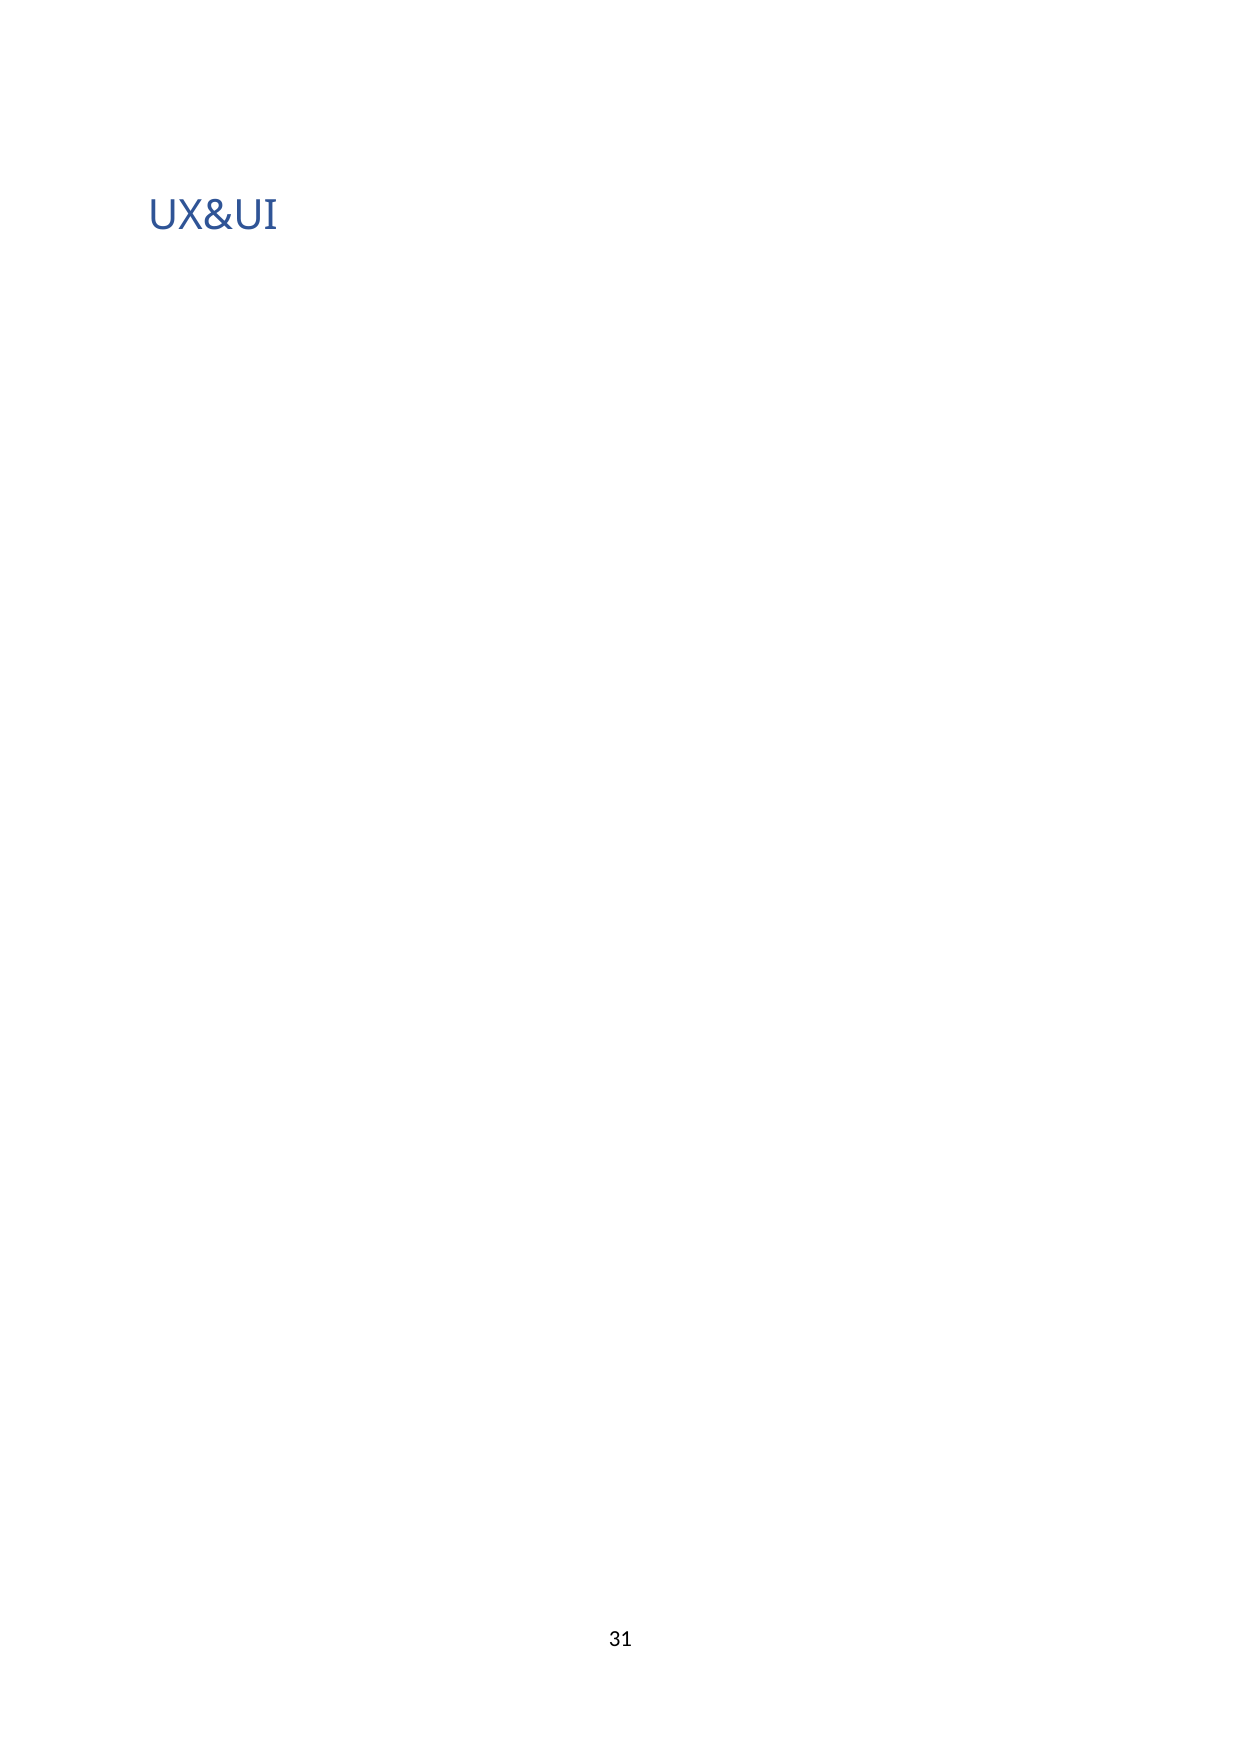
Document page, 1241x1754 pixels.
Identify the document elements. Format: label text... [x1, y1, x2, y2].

subtitle UX&UI [148, 185, 1093, 242]
